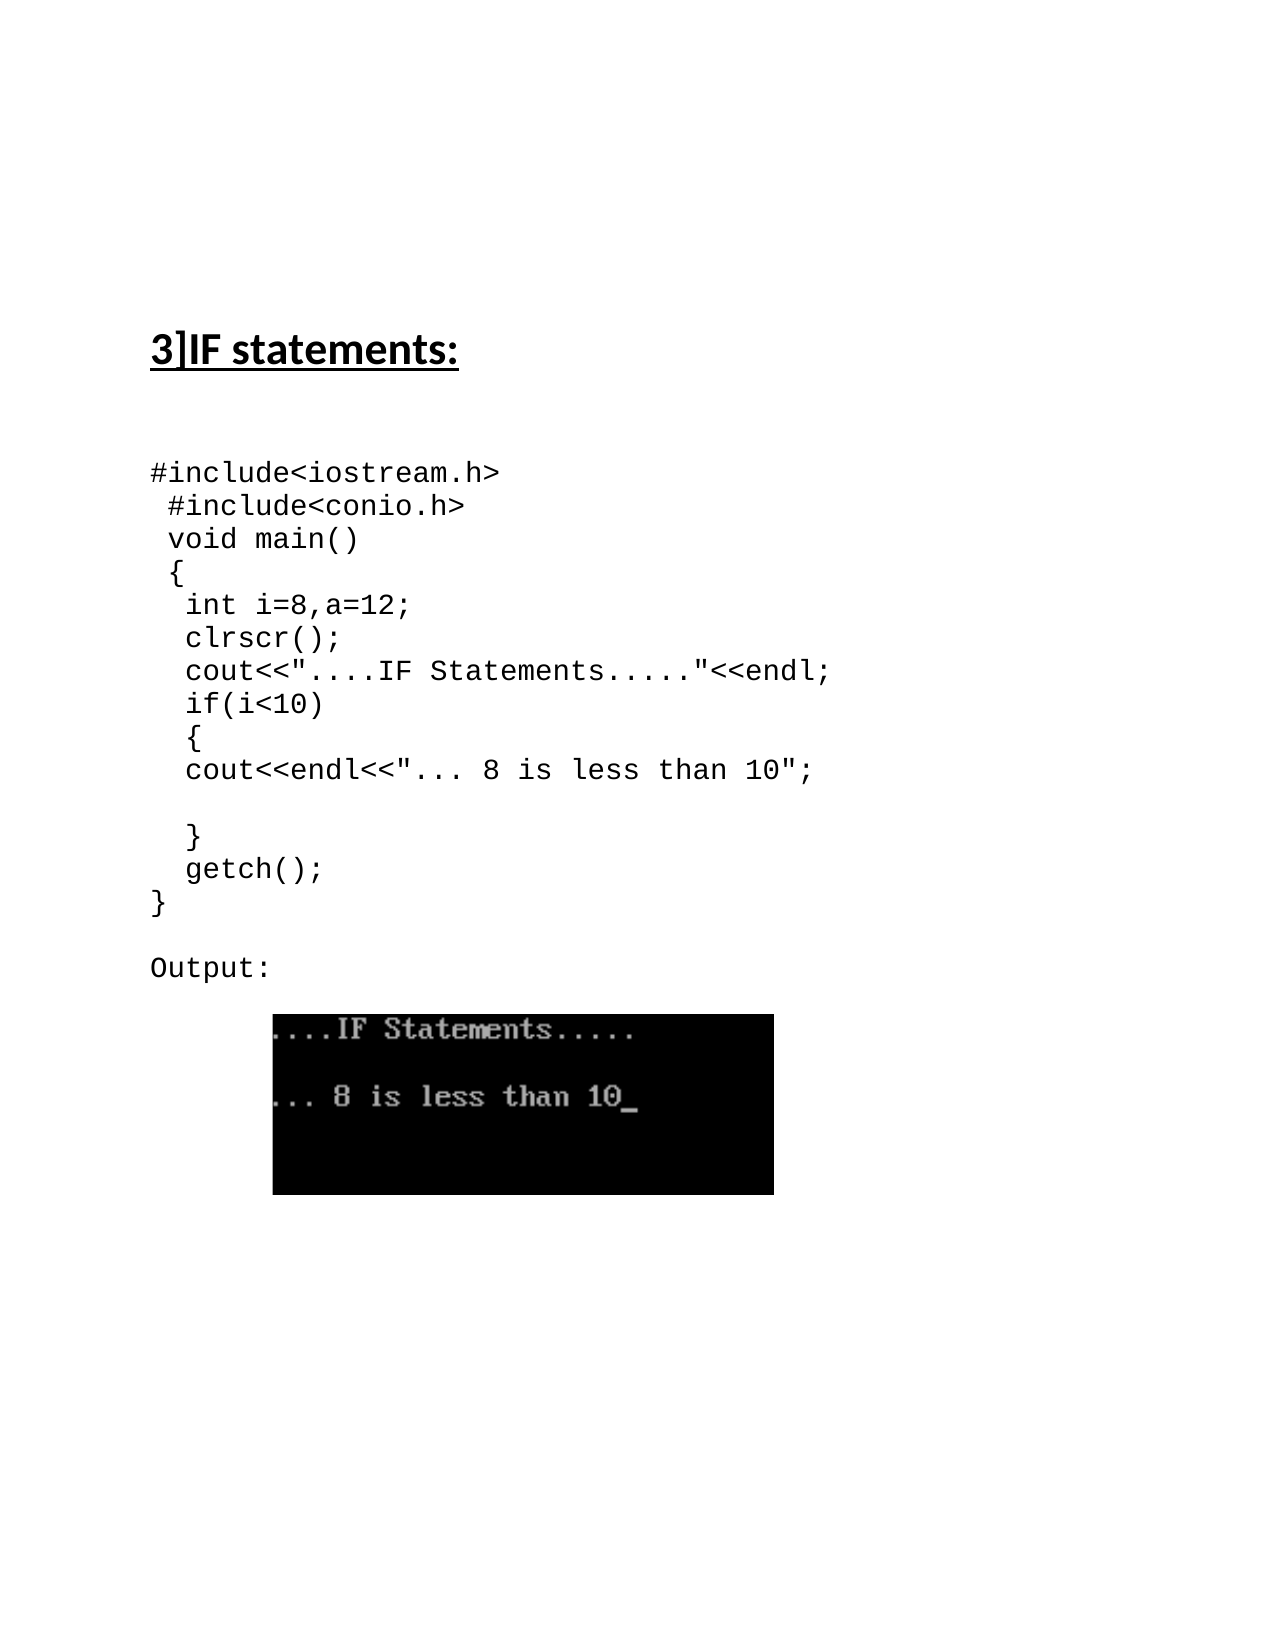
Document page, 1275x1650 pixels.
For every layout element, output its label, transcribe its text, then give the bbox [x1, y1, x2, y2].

text #include<conio.h> [150, 491, 1125, 524]
text void main() [150, 524, 1125, 557]
text cout<<endl<<"... 8 is less than 10"; [150, 756, 1125, 788]
text } [150, 822, 1125, 854]
text getch(); [150, 854, 1125, 888]
text 3]IF statements: [150, 320, 1125, 376]
text #include<iostream.h> [150, 458, 1125, 491]
picture [272, 1014, 774, 1195]
text cout<<"....IF Statements....."<<endl; [150, 656, 1125, 689]
text if(i<10) [150, 689, 1125, 722]
text Output: [150, 954, 1125, 987]
text } [150, 888, 1125, 921]
text { [150, 722, 1125, 756]
text { [150, 557, 1125, 590]
text int i=8,a=12; [150, 590, 1125, 623]
text clrscr(); [150, 623, 1125, 656]
